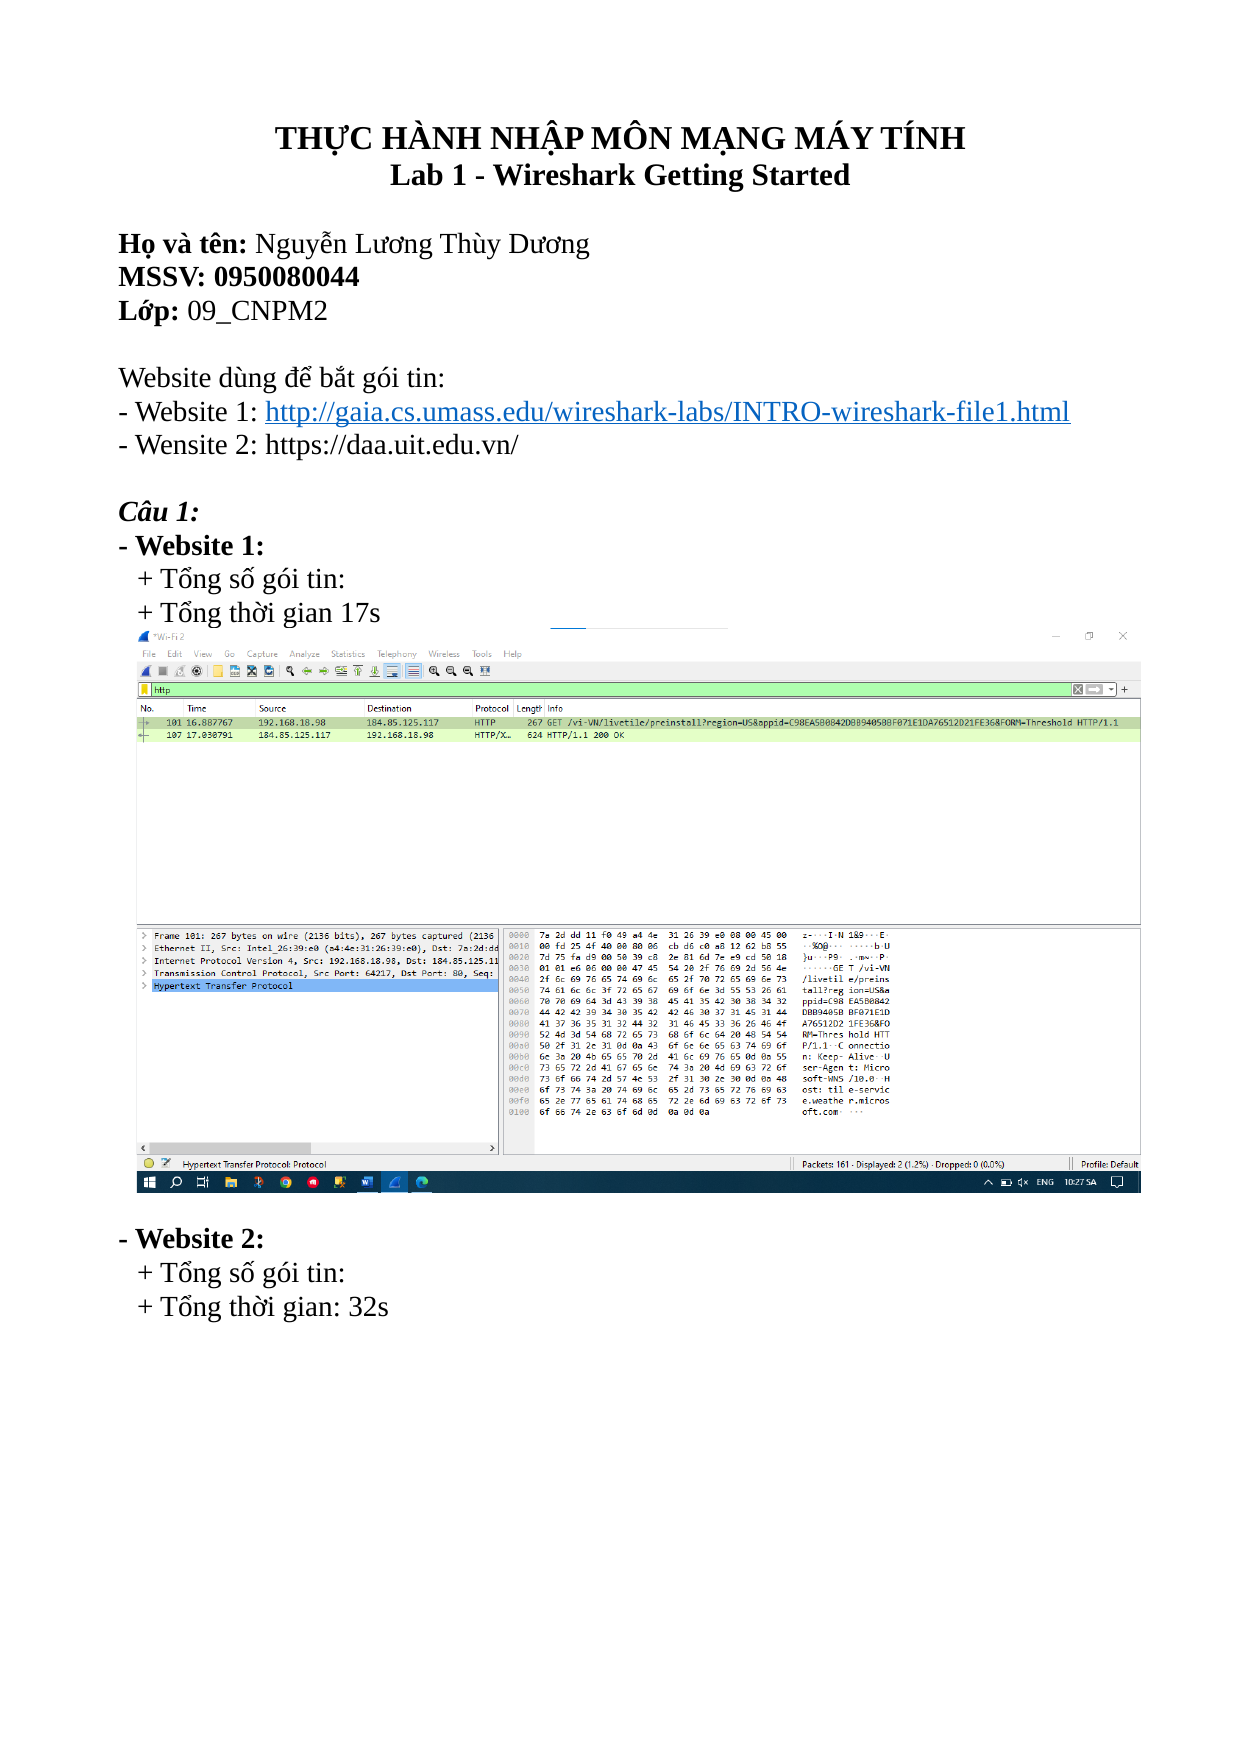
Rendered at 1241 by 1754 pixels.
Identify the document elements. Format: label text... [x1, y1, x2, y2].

text Lớp: 09_CNPM2 [118, 293, 1122, 327]
text Website dùng để bắt gói tin: [118, 360, 1122, 394]
text THỰC HÀNH NHẬP MÔN MẠNG MÁY TÍNH [118, 118, 1122, 156]
text Lab 1 - Wireshark Getting Started [118, 156, 1122, 192]
text + Tổng thời gian: 32s [118, 1289, 1122, 1322]
text + Tổng số gói tin: [118, 1255, 1122, 1289]
text Câu 1: [118, 494, 1122, 528]
text Họ và tên: Nguyễn Lương Thùy Dương [118, 226, 1122, 259]
text - Website 1: [118, 528, 1122, 561]
text - Wensite 2: https://daa.uit.edu.vn/ [118, 427, 1122, 461]
text - Website 1: http://gaia.cs.umass.edu/wireshark-labs/INTRO-wireshark-file1.html [118, 394, 1122, 427]
text - Website 2: [118, 1222, 1122, 1255]
picture [136, 628, 1141, 1193]
text + Tổng số gói tin: [118, 561, 1122, 595]
text MSSV: 0950080044 [118, 259, 1122, 293]
text + Tổng thời gian 17s [118, 595, 1122, 628]
